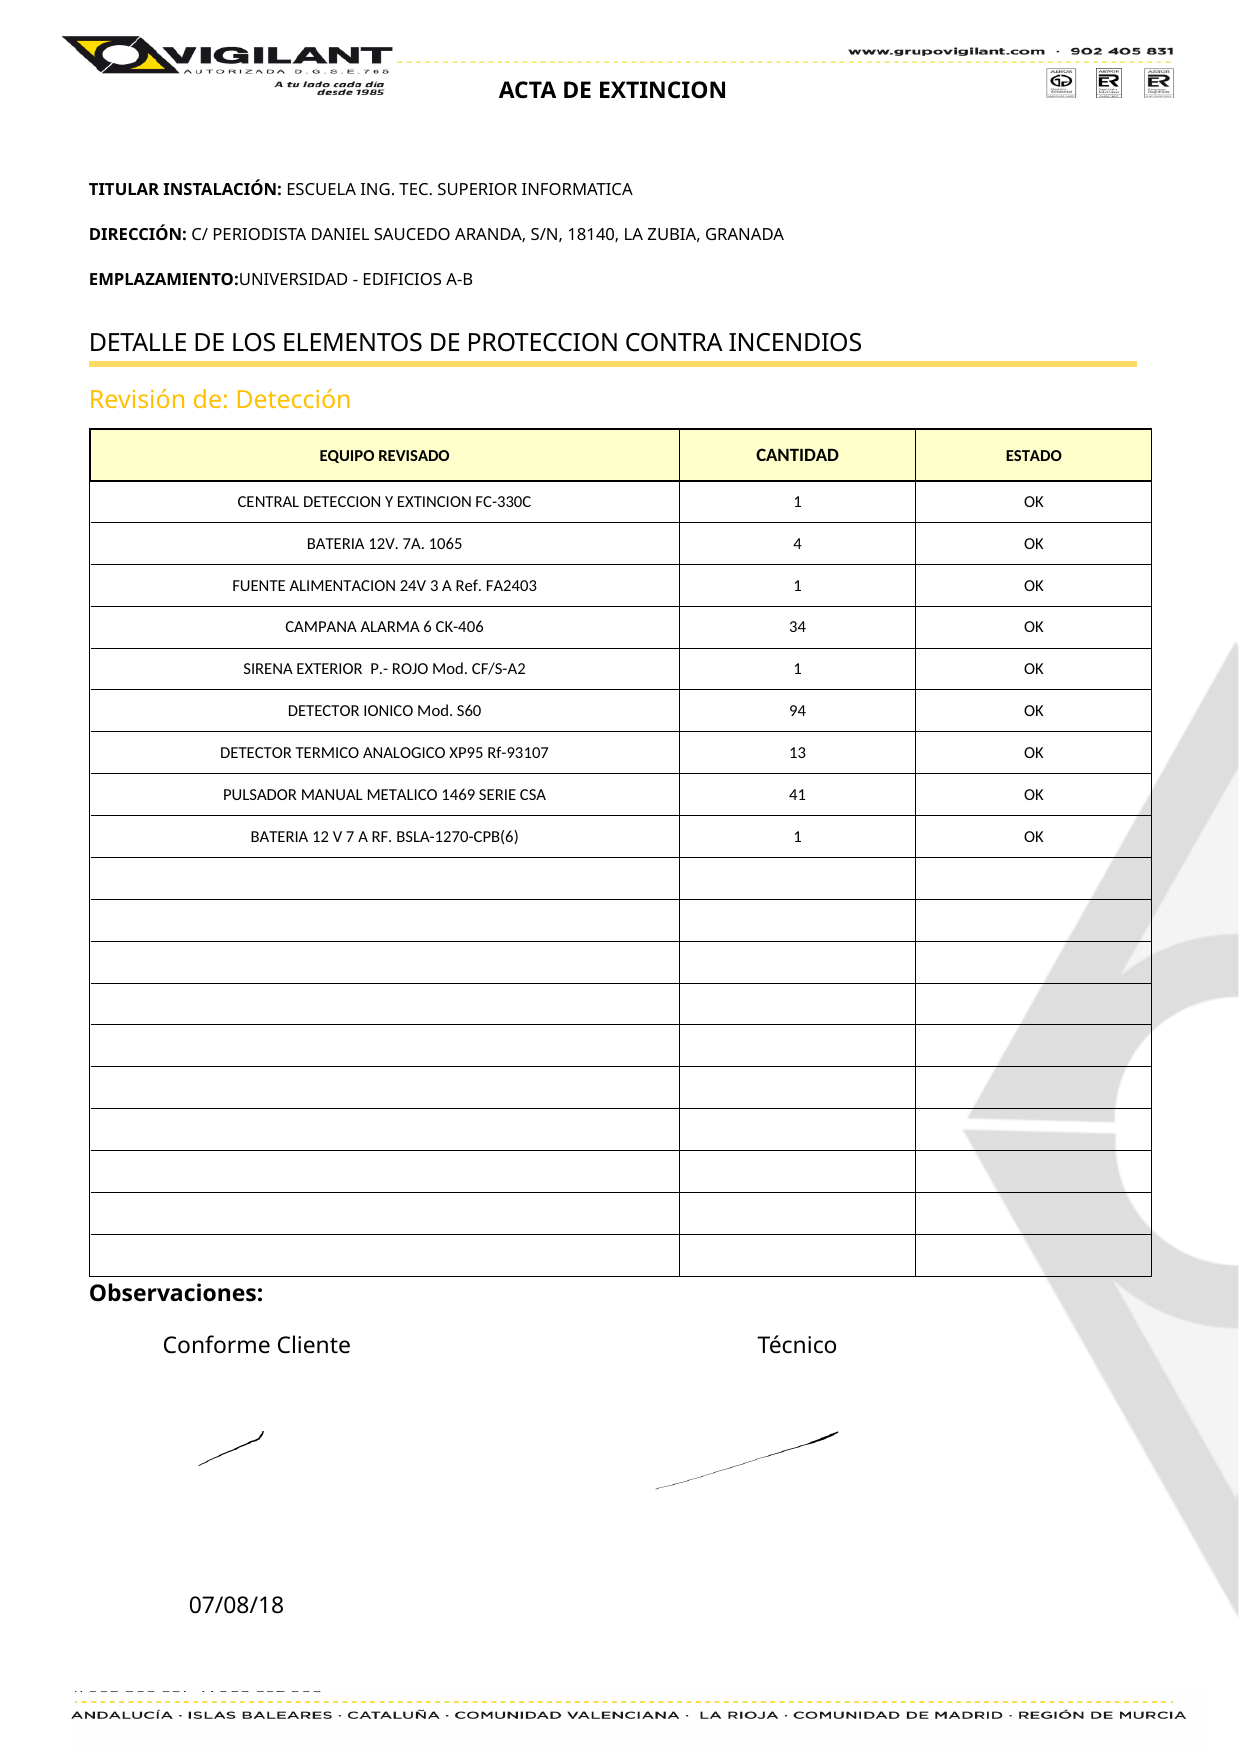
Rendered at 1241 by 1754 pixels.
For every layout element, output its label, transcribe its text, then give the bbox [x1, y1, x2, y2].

table_cell [916, 1151, 1151, 1192]
table_cell [680, 900, 915, 941]
table_cell OK [916, 482, 1151, 522]
table_cell PULSADOR MANUAL METALICO 1469 SERIE CSA [90, 773, 679, 815]
table_cell OK [916, 816, 1151, 857]
table_cell 41 [680, 774, 915, 815]
table_cell CAMPANA ALARMA 6 CK-406 [90, 606, 679, 647]
table_cell [90, 1234, 679, 1276]
table_cell 34 [680, 607, 915, 647]
table_cell [90, 899, 679, 941]
table_cell [680, 858, 915, 899]
text TITULAR INSTALACIÓN: ESCUELA ING. TEC. SUPERIOR INFORMATICA [89, 177, 1137, 200]
table_cell 94 [680, 690, 915, 731]
table_cell [680, 942, 915, 982]
table_cell [916, 1025, 1151, 1066]
table_cell [680, 1235, 915, 1276]
table_header EQUIPO REVISADO [91, 430, 679, 480]
subtitle Revisión de: Detección [89, 382, 1137, 416]
table_cell [90, 1192, 679, 1234]
table_cell DETECTOR IONICO Mod. S60 [90, 689, 679, 731]
table_cell [680, 1067, 915, 1108]
table_header ESTADO [916, 430, 1151, 480]
table_cell 4 [680, 523, 915, 564]
table_cell [680, 1025, 915, 1066]
table_cell [90, 1108, 679, 1150]
table_cell OK [916, 607, 1151, 647]
table_cell 1 [680, 816, 915, 857]
table_cell [680, 1193, 915, 1234]
table_cell [916, 900, 1151, 941]
table_cell OK [916, 649, 1151, 689]
table_cell BATERIA 12V. 7A. 1065 [90, 522, 679, 564]
table_cell OK [916, 565, 1151, 606]
table_cell DETECTOR TERMICO ANALOGICO XP95 Rf-93107 [90, 731, 679, 773]
picture [14, 0, 1241, 1753]
table_cell [916, 984, 1151, 1024]
table_cell [90, 1024, 679, 1066]
table_cell [90, 983, 679, 1024]
table_cell FUENTE ALIMENTACION 24V 3 A Ref. FA2403 [90, 564, 679, 606]
text Observaciones: [89, 1277, 1137, 1308]
table_cell OK [916, 523, 1151, 564]
table_cell BATERIA 12 V 7 A RF. BSLA-1270-CPB(6) [90, 815, 679, 857]
table_cell [916, 942, 1151, 982]
text Conforme Cliente Técnico [89, 1329, 1137, 1360]
table_cell 1 [680, 482, 915, 522]
table_cell OK [916, 774, 1151, 815]
text DIRECCIÓN: C/ PERIODISTA DANIEL SAUCEDO ARANDA, S/N, 18140, LA ZUBIA, GRANADA [89, 223, 1137, 245]
text EMPLAZAMIENTO:UNIVERSIDAD - EDIFICIOS A-B [89, 268, 1137, 291]
table_cell [90, 1150, 679, 1192]
table_cell [916, 1235, 1151, 1276]
table_cell 1 [680, 565, 915, 606]
table_cell [90, 857, 679, 899]
table_cell 1 [680, 649, 915, 689]
table_cell [90, 941, 679, 982]
subtitle DETALLE DE LOS ELEMENTOS DE PROTECCION CONTRA INCENDIOS [89, 325, 1137, 361]
table_cell OK [916, 690, 1151, 731]
table_cell [680, 984, 915, 1024]
table_cell SIRENA EXTERIOR P.- ROJO Mod. CF/S-A2 [90, 648, 679, 689]
table_cell [680, 1151, 915, 1192]
table_cell [90, 1066, 679, 1108]
table_cell [916, 1067, 1151, 1108]
table_cell 13 [680, 732, 915, 773]
table_cell [680, 1109, 915, 1150]
table_cell [916, 858, 1151, 899]
table_cell [916, 1109, 1151, 1150]
text 07/08/18 [89, 1589, 1137, 1620]
table_cell OK [916, 732, 1151, 773]
table_header CANTIDAD [680, 430, 915, 480]
table_cell [916, 1193, 1151, 1234]
table_cell CENTRAL DETECCION Y EXTINCION FC-330C [90, 482, 679, 522]
